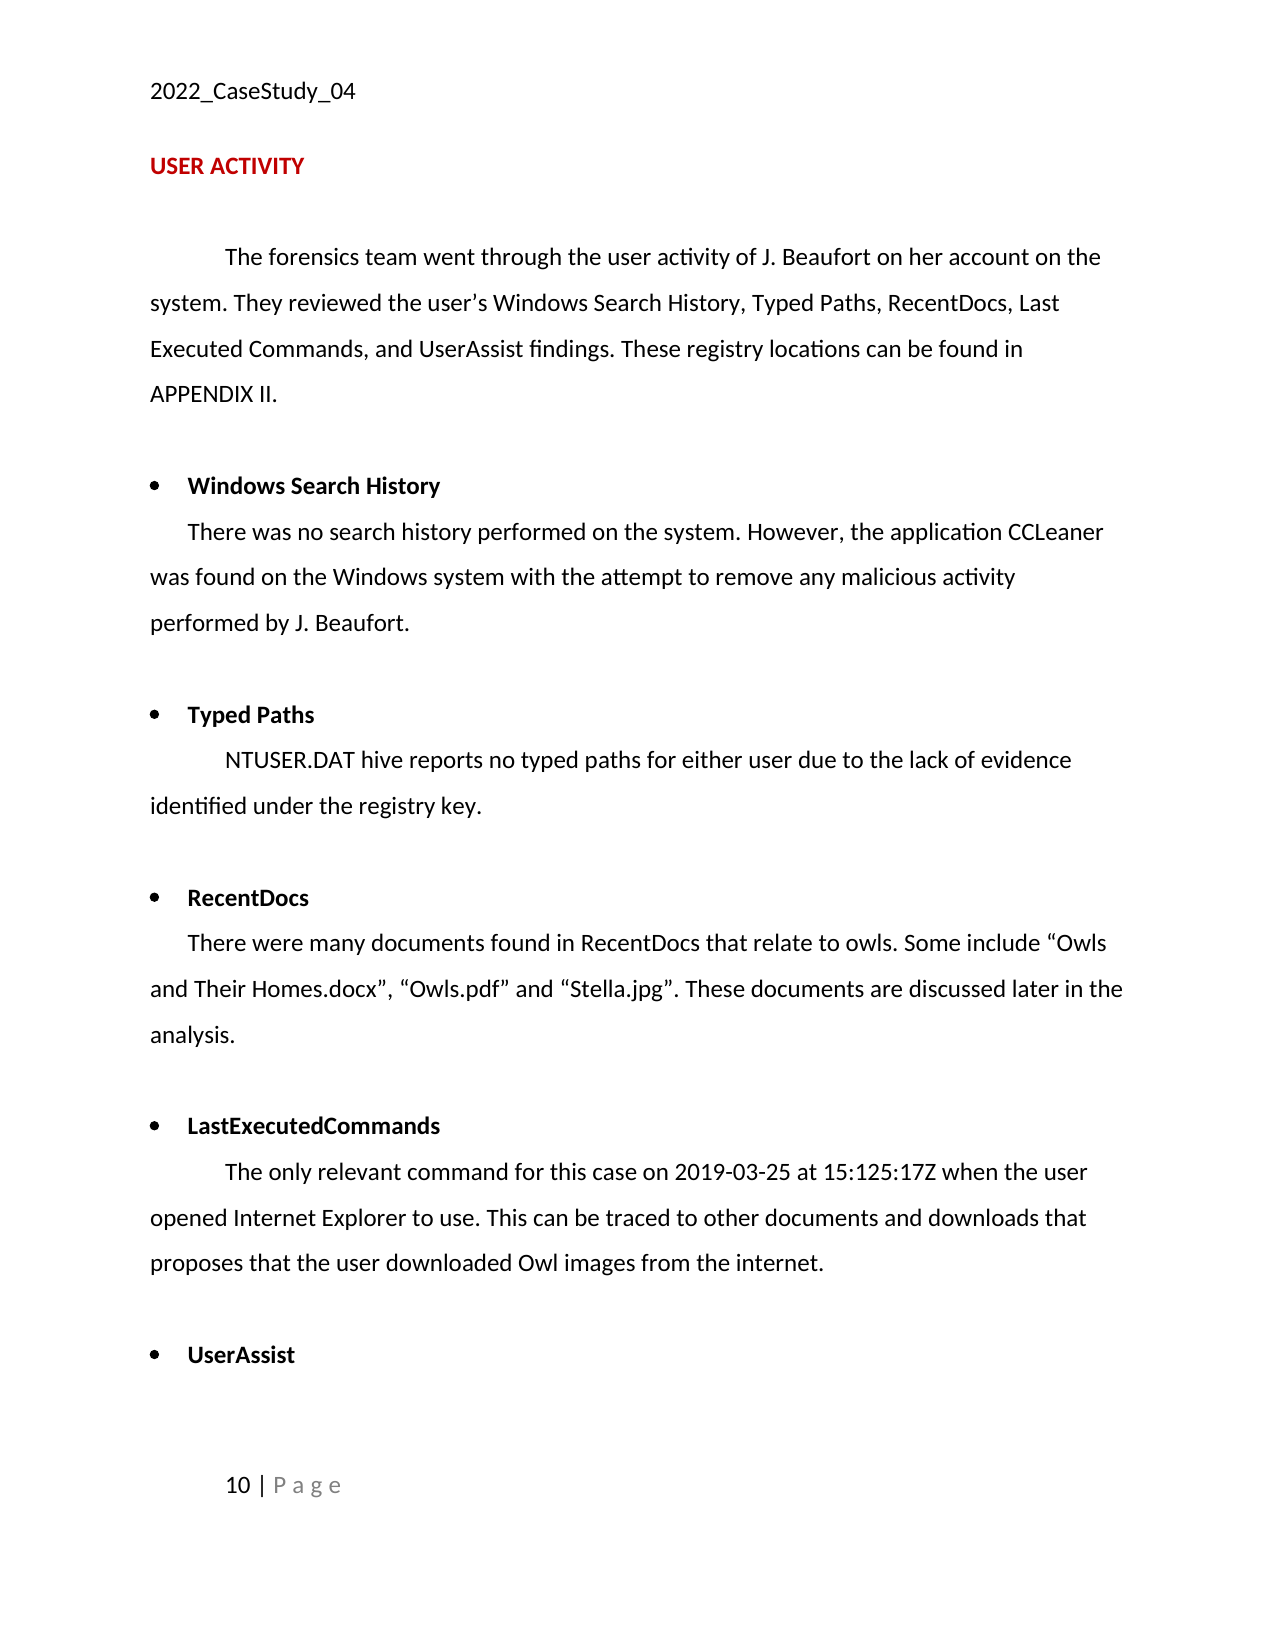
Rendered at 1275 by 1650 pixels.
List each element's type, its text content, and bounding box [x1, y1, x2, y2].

text The forensics team went through the user activity of J. Beaufort on her account on the system. They reviewed the user’s Windows Search History, Typed Paths, RecentDocs, Last Executed Commands, and UserAssist findings. These registry locations can be found in APPENDIX II. [150, 241, 1125, 409]
list RecentDocs [150, 882, 1125, 912]
subtitle USER ACTIVITY [150, 150, 1125, 181]
text There were many documents found in RecentDocs that relate to owls. Some include “Owls and Their Homes.docx”, “Owls.pdf” and “Stella.jpg”. These documents are discussed later in the analysis. [150, 927, 1125, 1049]
list UserAssist [150, 1339, 1125, 1369]
list Typed Paths [150, 699, 1125, 729]
text NTUSER.DAT hive reports no typed paths for either user due to the lack of evidence identified under the registry key. [150, 744, 1125, 821]
list Windows Search History [150, 470, 1125, 501]
list LastExecutedCommands [150, 1110, 1125, 1141]
text There was no search history performed on the system. However, the application CCLeaner was found on the Windows system with the attempt to remove any malicious activity performed by J. Beaufort. [150, 516, 1125, 638]
text The only relevant command for this case on 2019-03-25 at 15:125:17Z when the user opened Internet Explorer to use. This can be traced to other documents and downloads that proposes that the user downloaded Owl images from the internet. [150, 1156, 1125, 1278]
